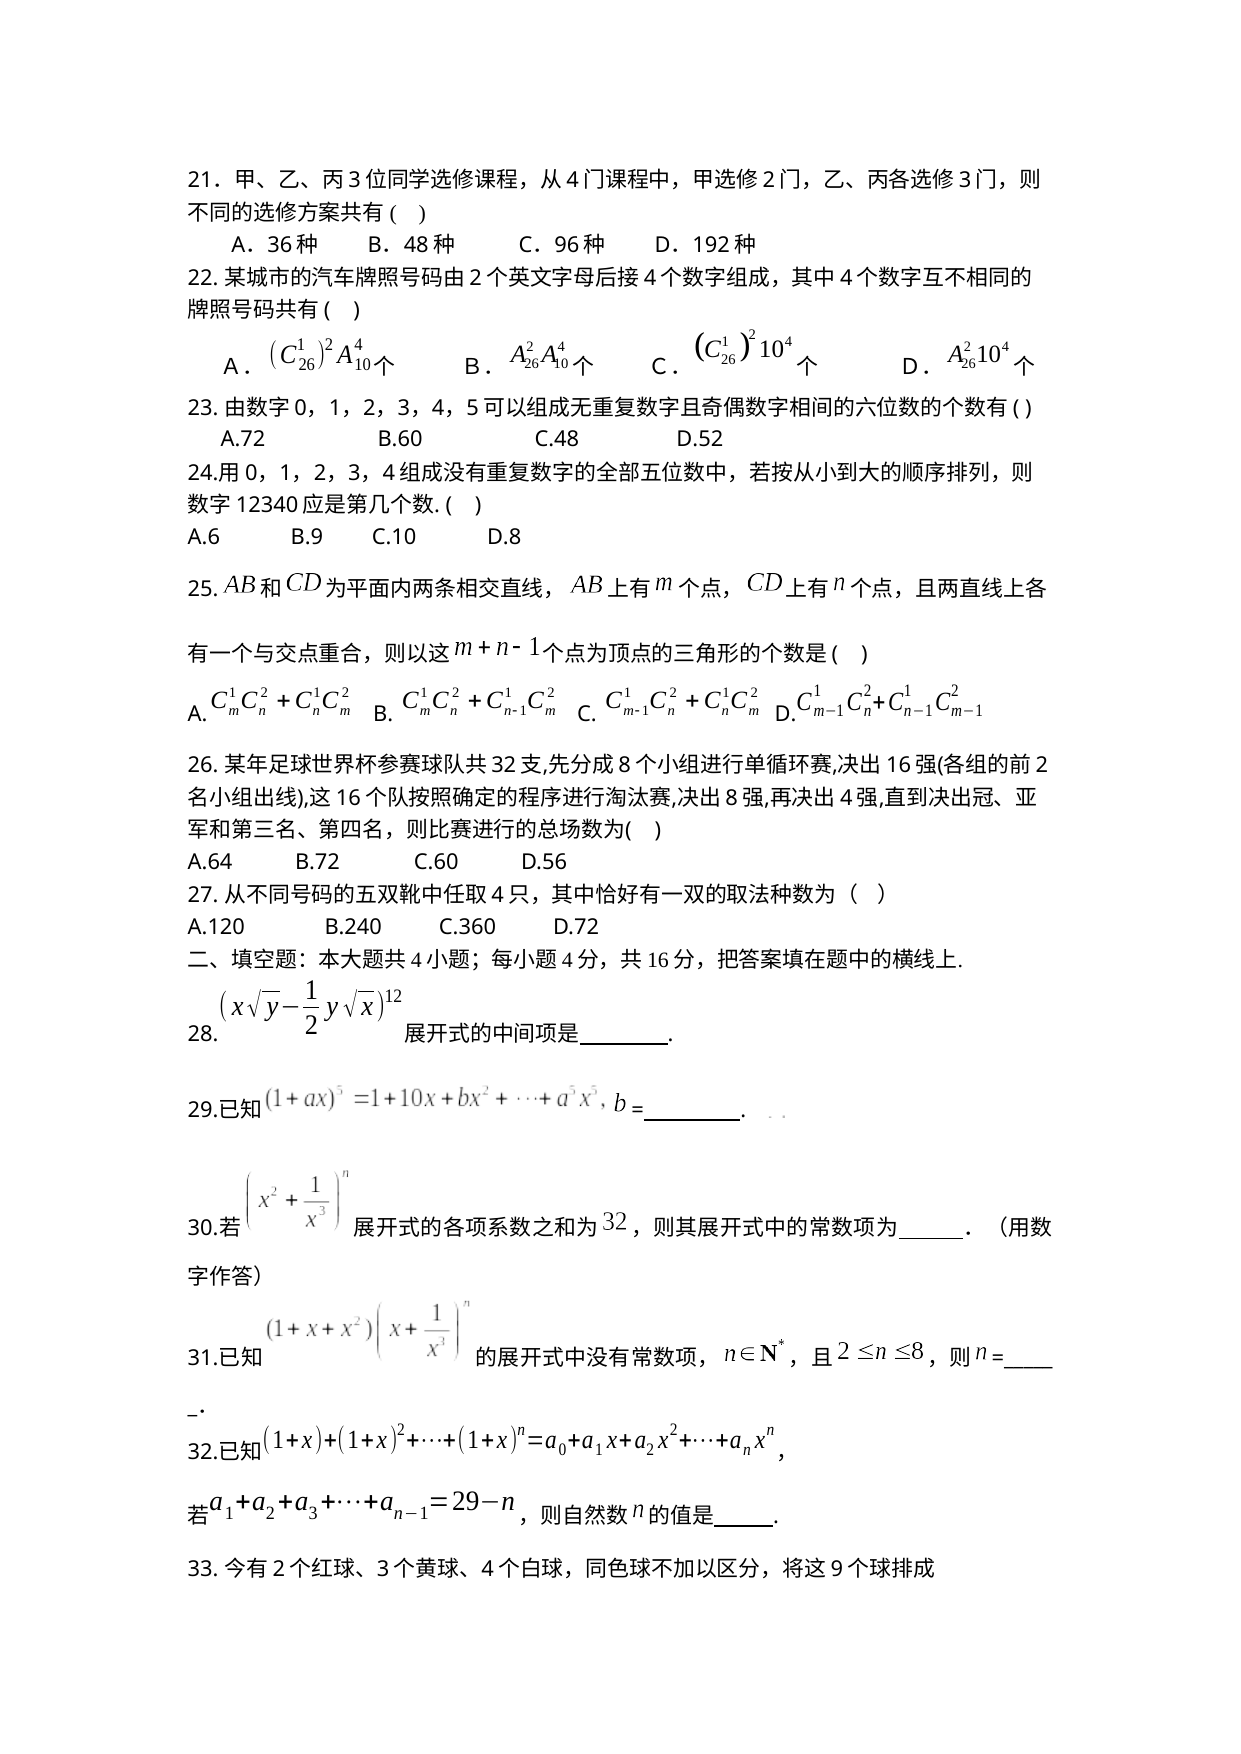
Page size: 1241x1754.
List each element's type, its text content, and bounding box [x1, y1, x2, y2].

text 22. 某城市的汽车牌照号码由2个英文字母后接4个数字组成，其中4个数字互不相同的牌照号码共有 ( ) [187, 259, 1053, 324]
text 21．甲、乙、丙3位同学选修课程，从4门课程中，甲选修2门，乙、丙各选修3门，则不同的选修方案共有 ( ) [187, 162, 1053, 227]
text A.72 B C.48 D.52 [187, 422, 1053, 454]
text A.64 B.60 D.56 [187, 844, 1053, 877]
text 24.用0，1，2，3，4组成没有重复数字的全部五位数中，若按从小到大的顺序排列，则数字12340应是第几个数. ( ) [187, 454, 1053, 519]
text 27. 从不同号码的五双靴中任取4只，其中恰好有一双的取法种数为（ ） [187, 877, 1053, 909]
text 25.和为平面内两条相交直线，上有个点，上有个点，且两直线上各有一个与交点重合，则以这个点为顶点的三角形的个数是 ( ) [187, 552, 1053, 682]
text 28.展开式的中间项是 . [187, 974, 1053, 1072]
text Ａ． 个 Ｂ．个 Ｃ．个 Ｄ．个 [187, 324, 1053, 389]
text 31.已知的展开式中没有常数项，，且，则=______． [187, 1291, 1053, 1421]
text 26. 某年足球世界杯参赛球队共32支,先分成8个小组进行单循环赛,决出16强(各组的前2名小组出线),这16个队按照确定的程序进行淘汰赛,决出8强,再决出4强,直到决出冠、亚军和第三名、第四名，则比赛进行的总场数为( ) [187, 747, 1053, 844]
text 二、填空题：本大题共4小题；每小题4分，共16分，把答案填在题中的横线上. [187, 942, 1053, 974]
text 29.已知= . [187, 1080, 1053, 1145]
text 32.已知， [187, 1421, 1053, 1486]
text 若，则自然数的值是 . [187, 1486, 1053, 1551]
text 30.若展开式的各项系数之和为，则其展开式中的常数项为 ．（用数字作答） [187, 1161, 1053, 1291]
text A.120 B.360 D.72 [187, 909, 1053, 942]
text A．36种 B．48种 C．96种 D．192种 [187, 227, 1053, 259]
text A. B. C. D. [187, 682, 1053, 747]
text 23. 由数字0，1，2，3，4，5可以组成无重复数字且奇偶数字相间的六位数的个数有 ( ) [187, 389, 1053, 422]
text 33. 今有2个红球、3个黄球、4个白球，同色球不加以区分，将这9个球排成 [187, 1551, 1053, 1583]
text A.6 B C.10 D.8 [187, 519, 1053, 552]
